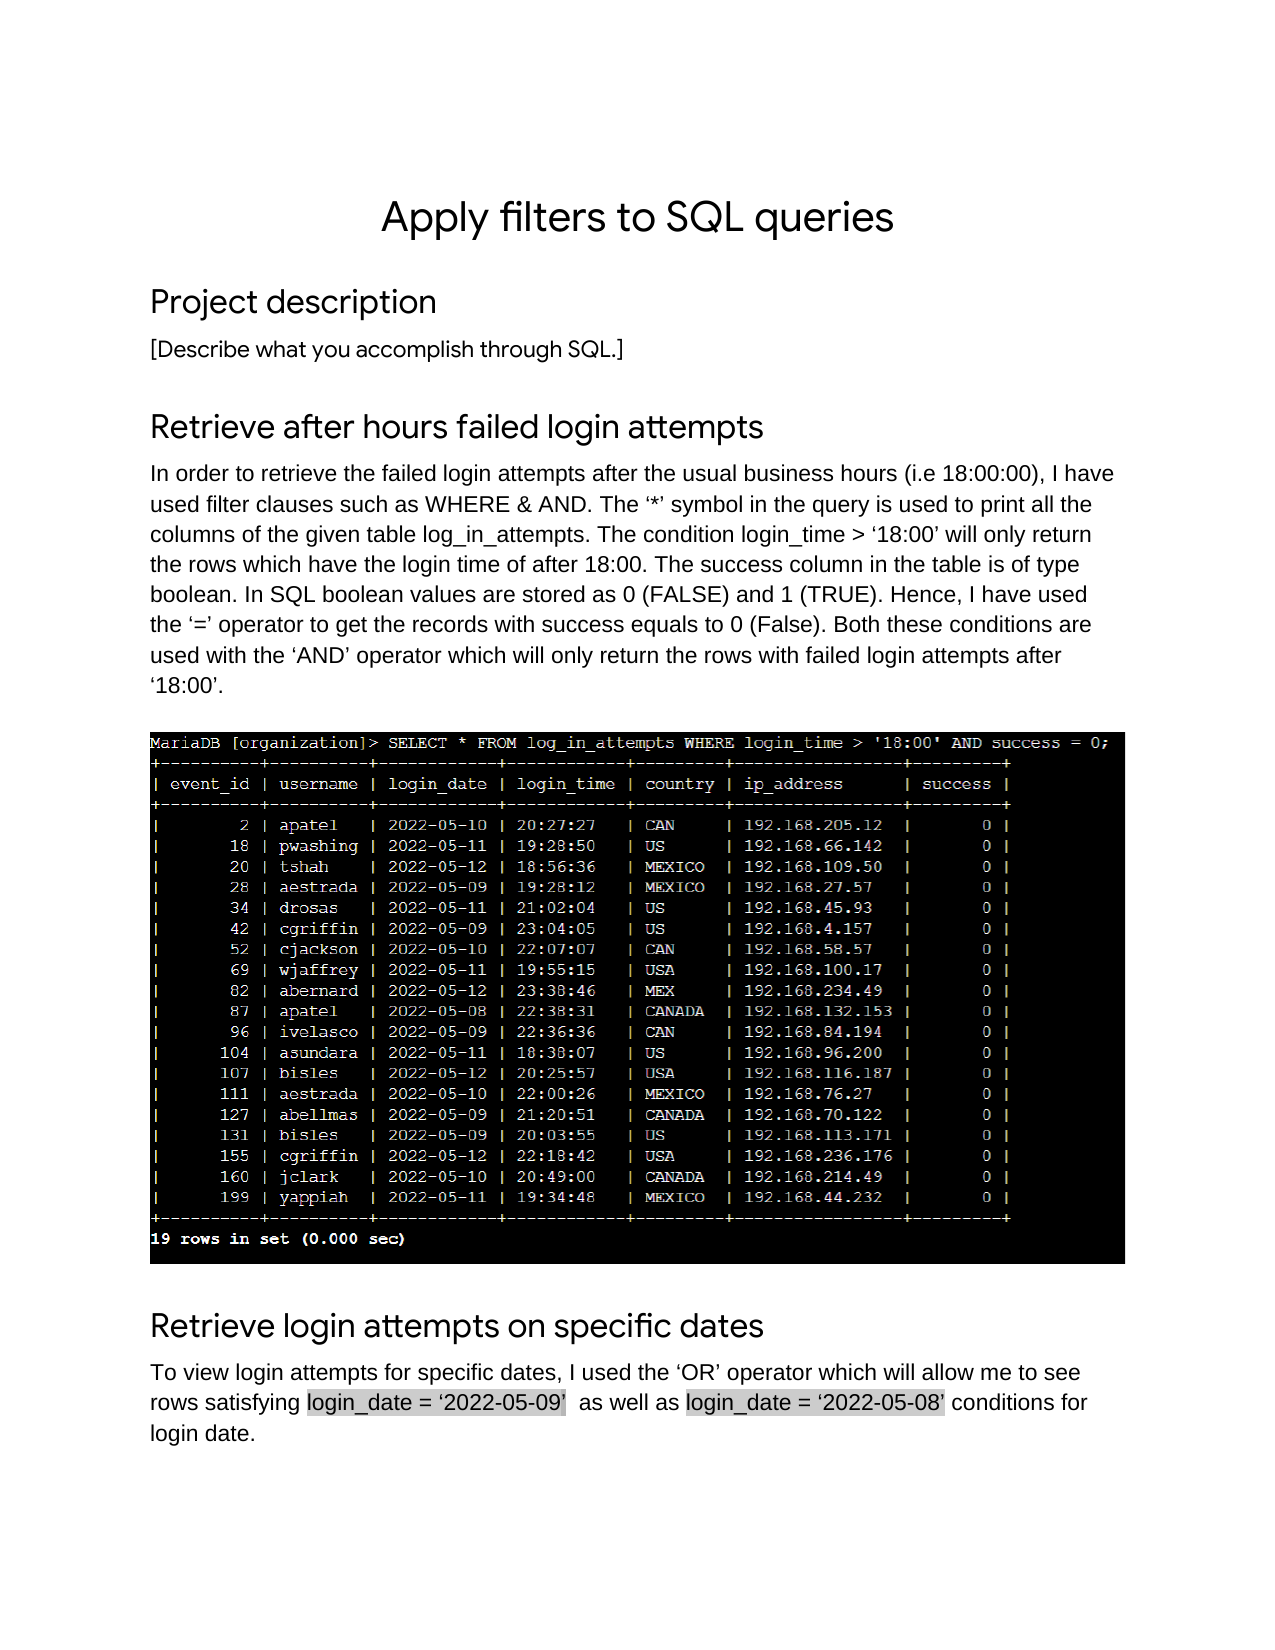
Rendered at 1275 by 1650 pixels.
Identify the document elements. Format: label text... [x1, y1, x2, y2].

text To view login attempts for specific dates, I used the ‘OR’ operator which will allow me to see rows satisfying login_date = ‘2022-05-09’ as well as login_date = ‘2022-05-08’ conditions for login date. [150, 1359, 1125, 1446]
subtitle Retrieve after hours failed login attempts [150, 406, 1125, 448]
subtitle Retrieve login attempts on specific dates [150, 1305, 1125, 1347]
subtitle Apply filters to SQL queries [150, 192, 1125, 244]
picture [150, 732, 1125, 1264]
text [Describe what you accomplish through SQL.] [150, 336, 1125, 364]
text In order to retrieve the failed login attempts after the usual business hours (i.e 18:00:00), I have used filter clauses such as WHERE & AND. The ‘*’ symbol in the query is used to print all the columns of the given table log_in_attempts. The condition login_time > ‘18:00’ will only return the rows which have the login time of after 18:00. The success column in the table is of type boolean. In SQL boolean values are stored as 0 (FALSE) and 1 (TRUE). Hence, I have used the ‘=’ operator to get the records with success equals to 0 (False). Both these conditions are used with the ‘AND’ operator which will only return the rows with failed login attempts after ‘18:00’. [150, 460, 1125, 698]
subtitle Project description [150, 281, 1125, 323]
